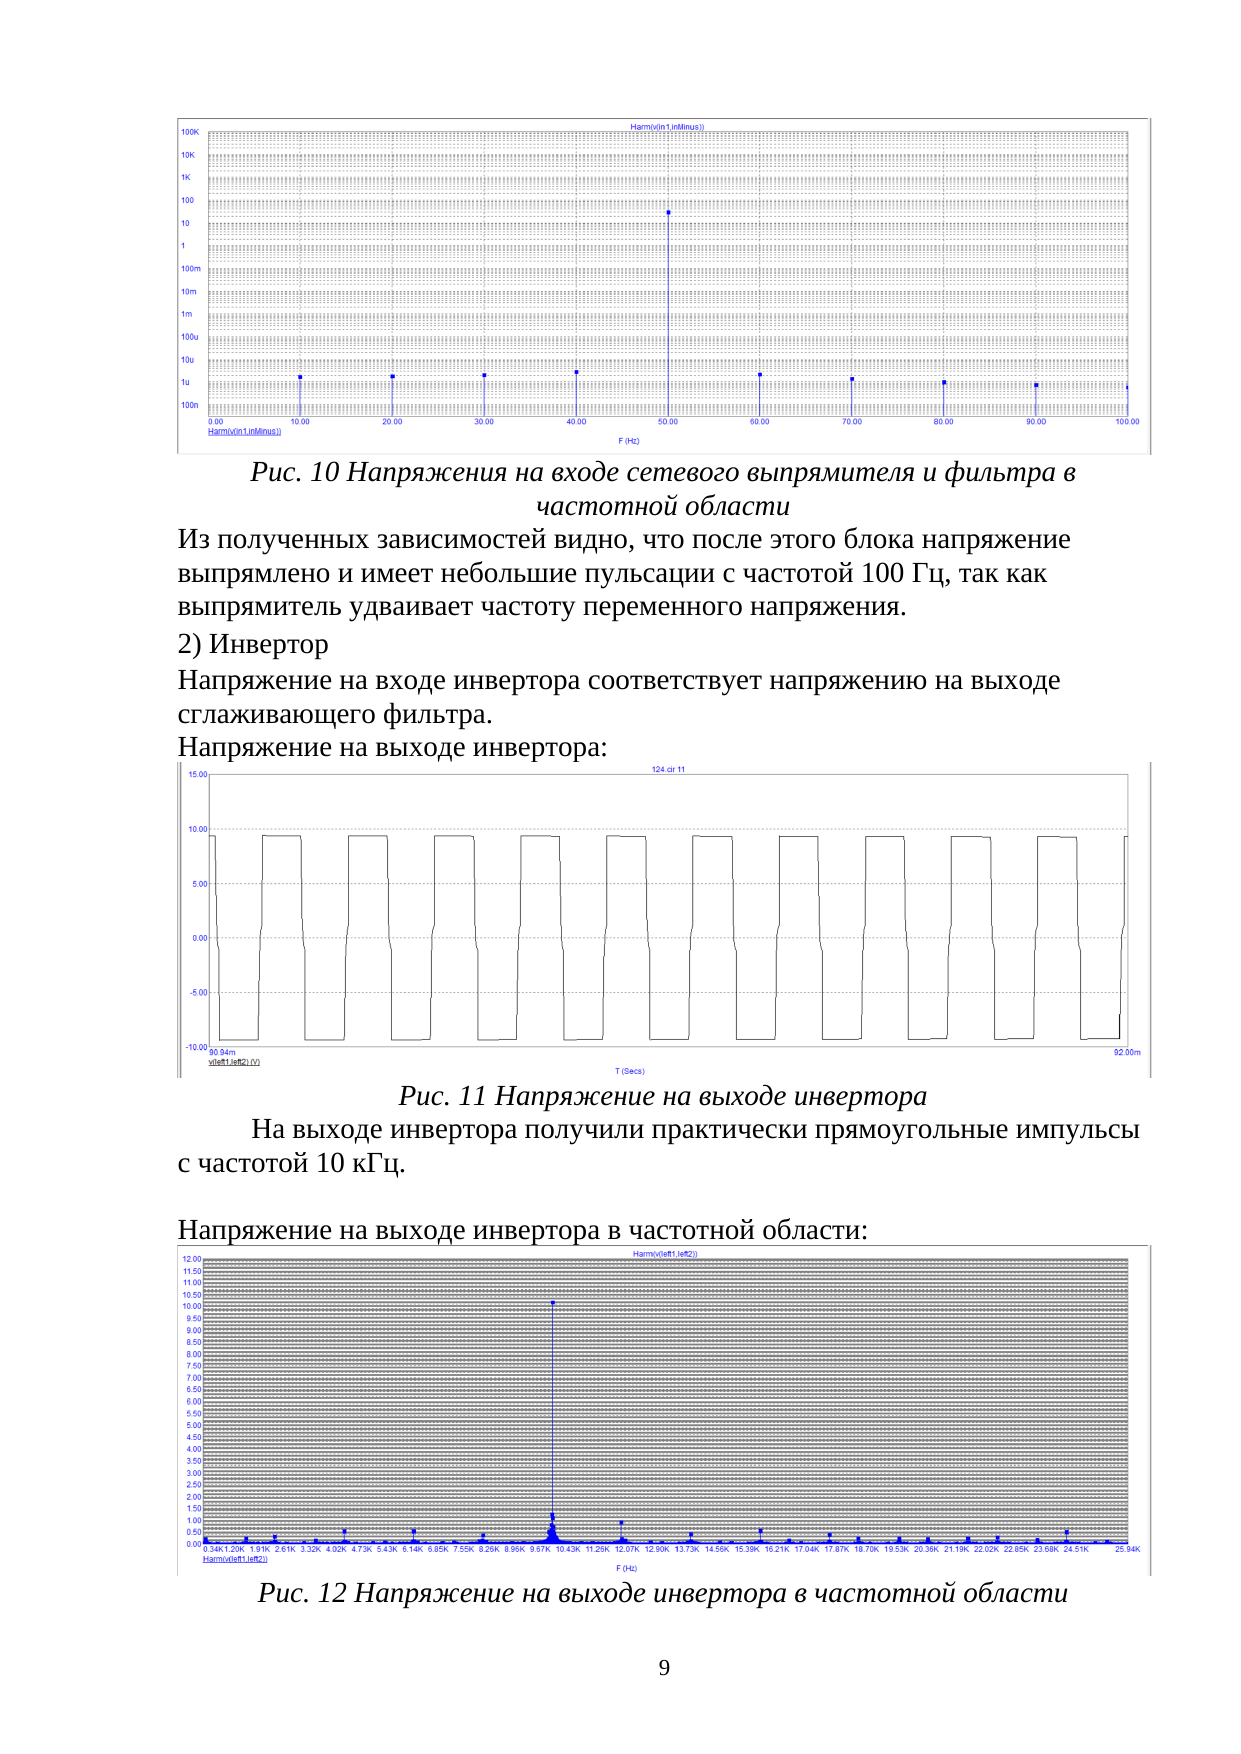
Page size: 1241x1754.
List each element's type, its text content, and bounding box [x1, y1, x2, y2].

text Рис. 12 Напряжение на выходе инвертора в частотной области [177, 1576, 1152, 1609]
subtitle 2) Инвертор [177, 626, 1152, 660]
picture [177, 762, 1152, 1078]
text Напряжение на выходе инвертора: [177, 729, 1152, 762]
picture [177, 118, 1152, 455]
text Напряжение на выходе инвертора в частотной области: [177, 1212, 1152, 1245]
text Рис. 10 Напряжения на входе сетевого выпрямителя и фильтра в частотной области [177, 455, 1152, 521]
text Рис. 11 Напряжение на выходе инвертора [177, 1078, 1152, 1112]
text Напряжение на входе инвертора соответствует напряжению на выходе сглаживающего фильтра. [177, 662, 1152, 729]
text Из полученных зависимостей видно, что после этого блока напряжение выпрямлено и имеет небольшие пульсации с частотой 100 Гц, так как выпрямитель удваивает частоту переменного напряжения. [177, 521, 1152, 622]
text На выходе инвертора получили практически прямоугольные импульсы с частотой 10 кГц. [177, 1112, 1152, 1179]
picture [177, 1245, 1152, 1576]
